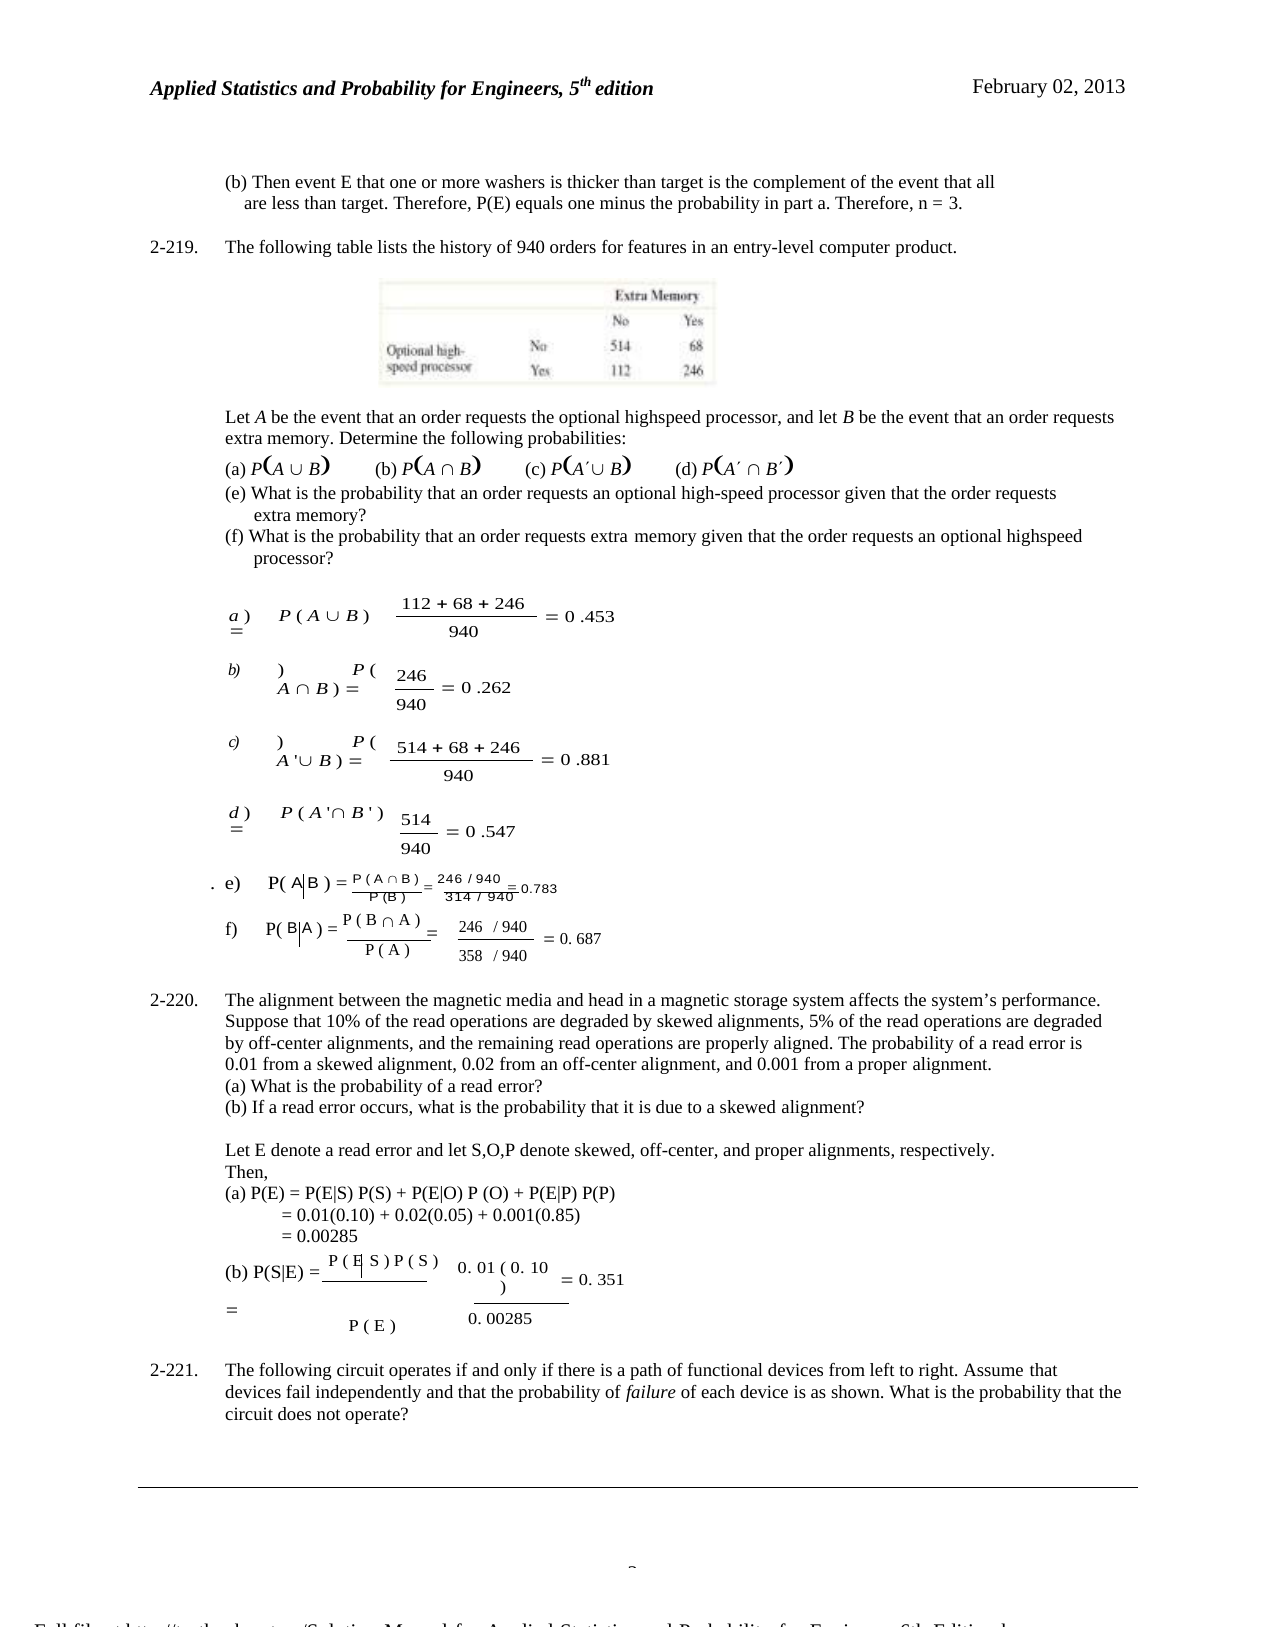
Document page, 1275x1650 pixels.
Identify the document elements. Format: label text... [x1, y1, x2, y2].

text  0 .262 [440, 678, 1177, 697]
text (a) PA  B (b) PA  B (c) PA B (d) PA  B [225, 449, 1177, 482]
text 940 [396, 694, 427, 714]
text 940 [401, 838, 431, 858]
text 2-220. The alignment between the magnetic media and head in a magnetic storage system affects the system’s performance. Suppose that 10% of the read operations are degraded by skewed alignments, 5% of the read operations are degraded by off-center alignments, and the remaining read operations are properly aligned. The probability of a read error is 0.01 from a skewed alignment, 0.02 from an off-center alignment, and 0.001 from a proper alignment. [150, 988, 1121, 1075]
text 0. 01 ( 0. 10 ) [457, 1258, 548, 1296]
text . e) P( A B ) = P ( A  B )  246 / 940  0.783 [210, 867, 1177, 888]
text 0. 00285 [451, 1309, 548, 1328]
text / 940 [493, 946, 529, 965]
text  0. 351 [559, 1270, 1177, 1289]
text = 0.01(0.10) + 0.02(0.05) + 0.001(0.85) [281, 1204, 1177, 1226]
text P (B ) 314 / 940 [369, 889, 1177, 903]
text P ( E ) [127, 1318, 396, 1335]
list What is the probability that an order requests extra memory given that the order requests an optional highspeed processor? [225, 525, 1086, 568]
text 940 [395, 766, 521, 785]
text 246 [458, 917, 483, 936]
text 514 [401, 810, 431, 829]
text Let E denote a read error and let S,O,P denote skewed, off-center, and proper alignments, respectively. Then, [225, 1139, 1031, 1182]
text Let A be the event that an order requests the optional highspeed processor, and let B be the event that an order requests extra memory. Determine the following probabilities: [225, 293, 1117, 449]
text f) P( B A ) = P ( B  A )  [225, 909, 448, 942]
text d ) P ( A ' B ' )  [229, 803, 391, 838]
list ) P ( A  B )  [228, 659, 386, 698]
list If a read error occurs, what is the probability that it is due to a skewed alignment? [225, 1096, 1177, 1118]
picture [378, 278, 719, 388]
list ) P ( A ' B )  [228, 732, 381, 770]
text P ( A ) [127, 942, 409, 959]
text  0 .547 [444, 821, 1177, 841]
text 112  68  246 [399, 594, 526, 613]
list Then event E that one or more washers is thicker than target is the complement of the event that all are less than target. Therefore, P(E) equals one minus the probability in part a. Therefore, n = 3. [225, 171, 1022, 214]
text (a) P(E) = P(E|S) P(S) + P(E|O) P (O) + P(E|P) P(P) [225, 1183, 1177, 1204]
text  0. 687 [542, 928, 1177, 948]
text devices fail independently and that the probability of failure of each device is as shown. What is the probability that the circuit does not operate? [225, 1381, 1129, 1424]
list What is the probability that an order requests an optional high-speed processor given that the order requests extra memory? [225, 482, 1099, 525]
text 246 [396, 666, 427, 685]
text / 940 [493, 917, 529, 936]
text  0 .881 [539, 750, 1177, 769]
text  0 .453 [544, 606, 1177, 626]
text 940 [399, 622, 528, 641]
text 2-221. The following circuit operates if and only if there is a path of functional devices from left to right. Assume that [150, 1359, 1177, 1381]
text a ) P ( A  B )  [229, 606, 387, 640]
list What is the probability of a read error? [225, 1075, 1177, 1096]
text (b) P(S|E) = P ( E S ) P ( S )  [225, 1252, 445, 1318]
text 2-219. The following table lists the history of 940 orders for features in an entry-level computer product. [150, 236, 1177, 257]
text = 0.00285 [281, 1226, 1177, 1247]
text 514  68  246 [395, 737, 521, 757]
text 358 [458, 946, 483, 965]
